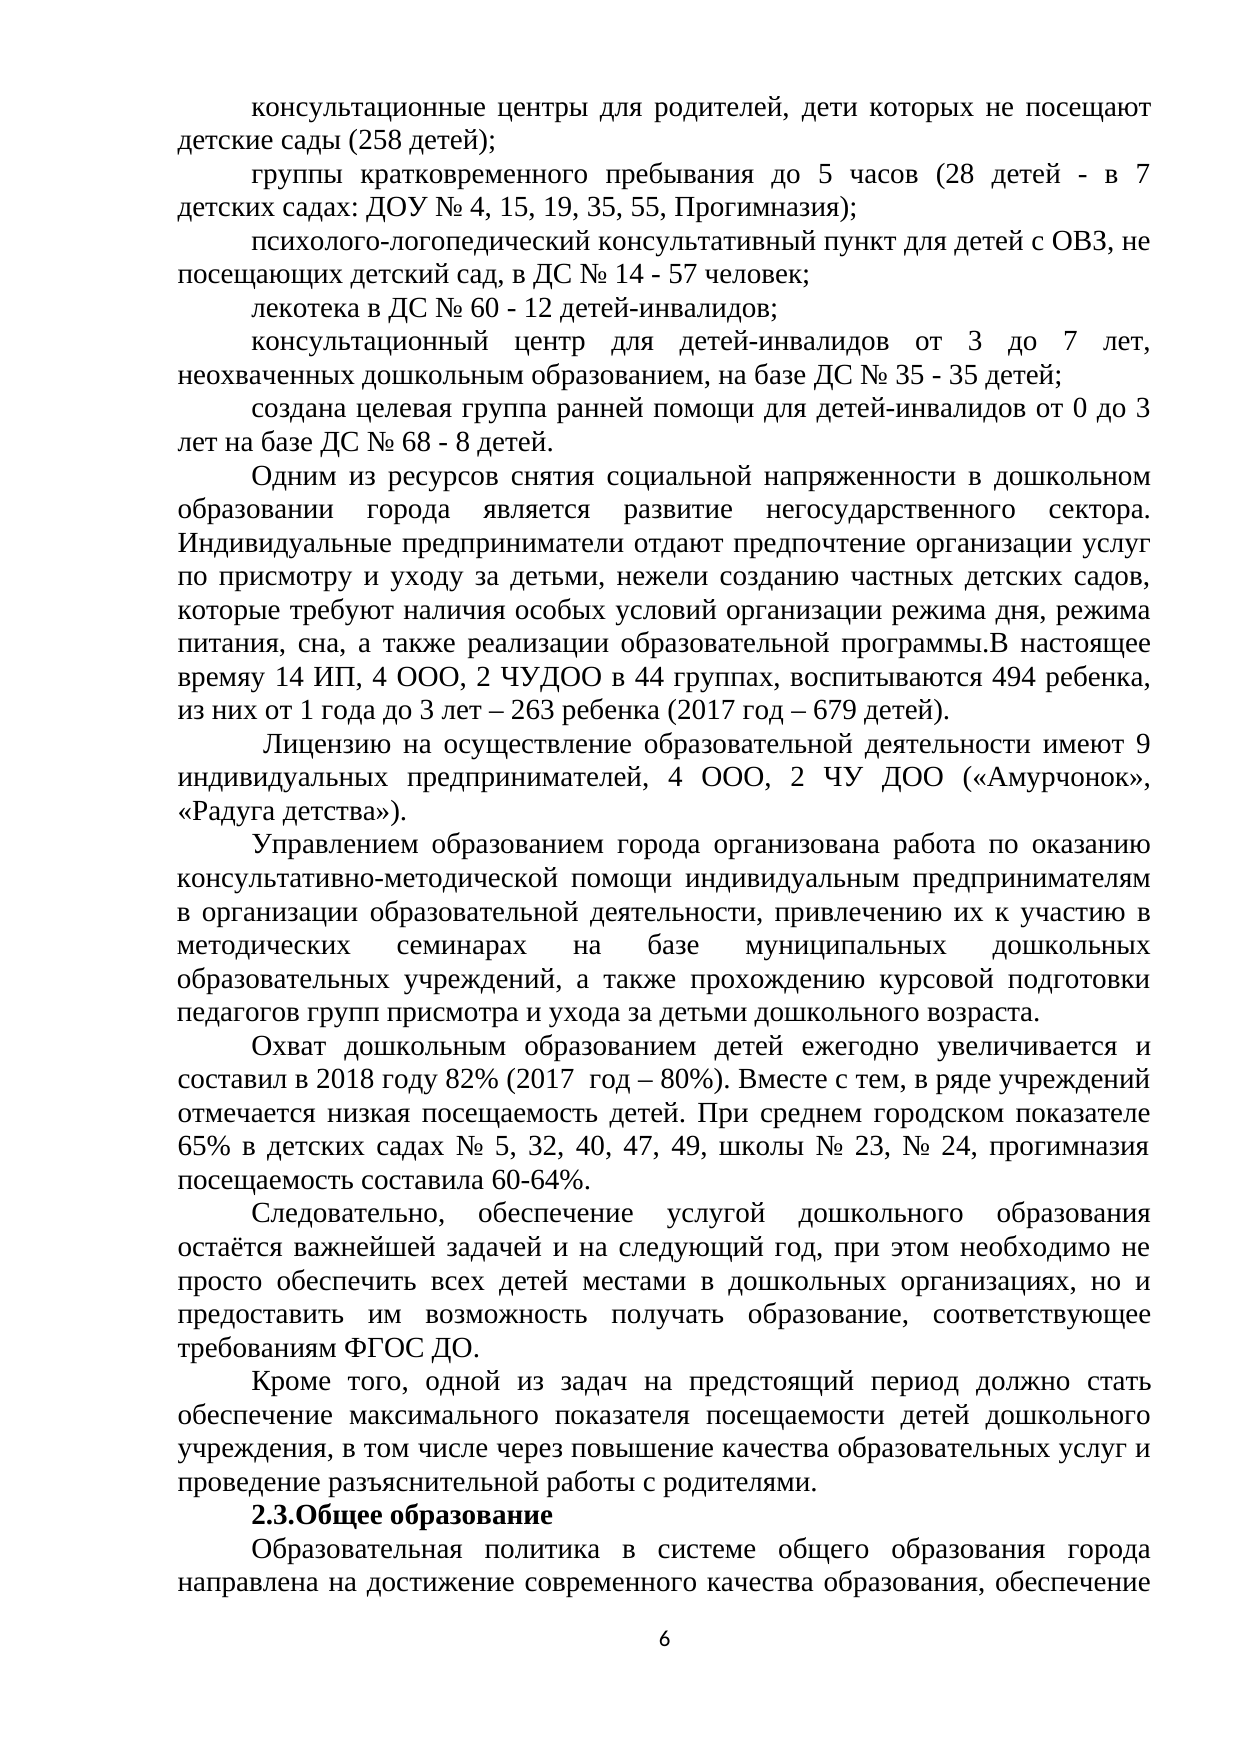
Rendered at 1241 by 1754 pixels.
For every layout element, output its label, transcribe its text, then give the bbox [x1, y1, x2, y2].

text Лицензию на осуществление образовательной деятельности имеют 9 индивидуальных предпринимателей, 4 ООО, 2 ЧУ ДОО («Амурчонок», «Радуга детства»). [177, 726, 1152, 827]
text группы кратковременного пребывания до 5 часов (28 детей - в 7 детских садах: ДОУ № 4, 15, 19, 35, 55, Прогимназия); [177, 156, 1152, 223]
text 2.3.Общее образование [177, 1497, 1152, 1531]
text консультационный центр для детей-инвалидов от 3 до 7 лет, неохваченных дошкольным образованием, на базе ДС № 35 - 35 детей; [177, 323, 1152, 391]
text Одним из ресурсов снятия социальной напряженности в дошкольном образовании города является развитие негосударственного сектора. Индивидуальные предприниматели отдают предпочтение организации услуг по присмотру и уходу за детьми, нежели созданию частных детских садов, которые требуют наличия особых условий организации режима дня, режима питания, сна, а также реализации образовательной программы.В настоящее времяу 14 ИП, 4 ООО, 2 ЧУДОО в 44 группах, воспитываются 494 ребенка, из них от 1 года до 3 лет – 263 ребенка (2017 год – 679 детей). [177, 458, 1152, 726]
text Кроме того, одной из задач на предстоящий период должно стать обеспечение максимального показателя посещаемости детей дошкольного учреждения, в том числе через повышение качества образовательных услуг и проведение разъяснительной работы с родителями. [177, 1363, 1152, 1497]
text Следовательно, обеспечение услугой дошкольного образования остаётся важнейшей задачей и на следующий год, при этом необходимо не просто обеспечить всех детей местами в дошкольных организациях, но и предоставить им возможность получать образование, соответствующее требованиям ФГОС ДО. [177, 1196, 1152, 1363]
text психолого-логопедический консультативный пункт для детей с ОВЗ, не посещающих детский сад, в ДС № 14 - 57 человек; [177, 223, 1152, 290]
text Охват дошкольным образованием детей ежегодно увеличивается и составил в 2018 году 82% (2017 год – 80%). Вместе с тем, в ряде учреждений отмечается низкая посещаемость детей. При среднем городском показателе 65% в детских садах № 5, 32, 40, 47, 49, школы № 23, № 24, прогимназия посещаемость составила 60-64%. [177, 1028, 1152, 1196]
text консультационные центры для родителей, дети которых не посещают детские сады (258 детей); [177, 89, 1152, 156]
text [177, 1531, 1152, 1598]
text Управлением образованием города организована работа по оказанию консультативно-методической помощи индивидуальным предпринимателям в организации образовательной деятельности, привлечению их к участию в методических семинарах на базе муниципальных дошкольных образовательных учреждений, а также прохождению курсовой подготовки педагогов групп присмотра и ухода за детьми дошкольного возраста. [177, 827, 1152, 1028]
text создана целевая группа ранней помощи для детей-инвалидов от 0 до 3 лет на базе ДС № 68 - 8 детей. [177, 391, 1152, 458]
text лекотека в ДС № 60 - 12 детей-инвалидов; [177, 290, 1152, 323]
